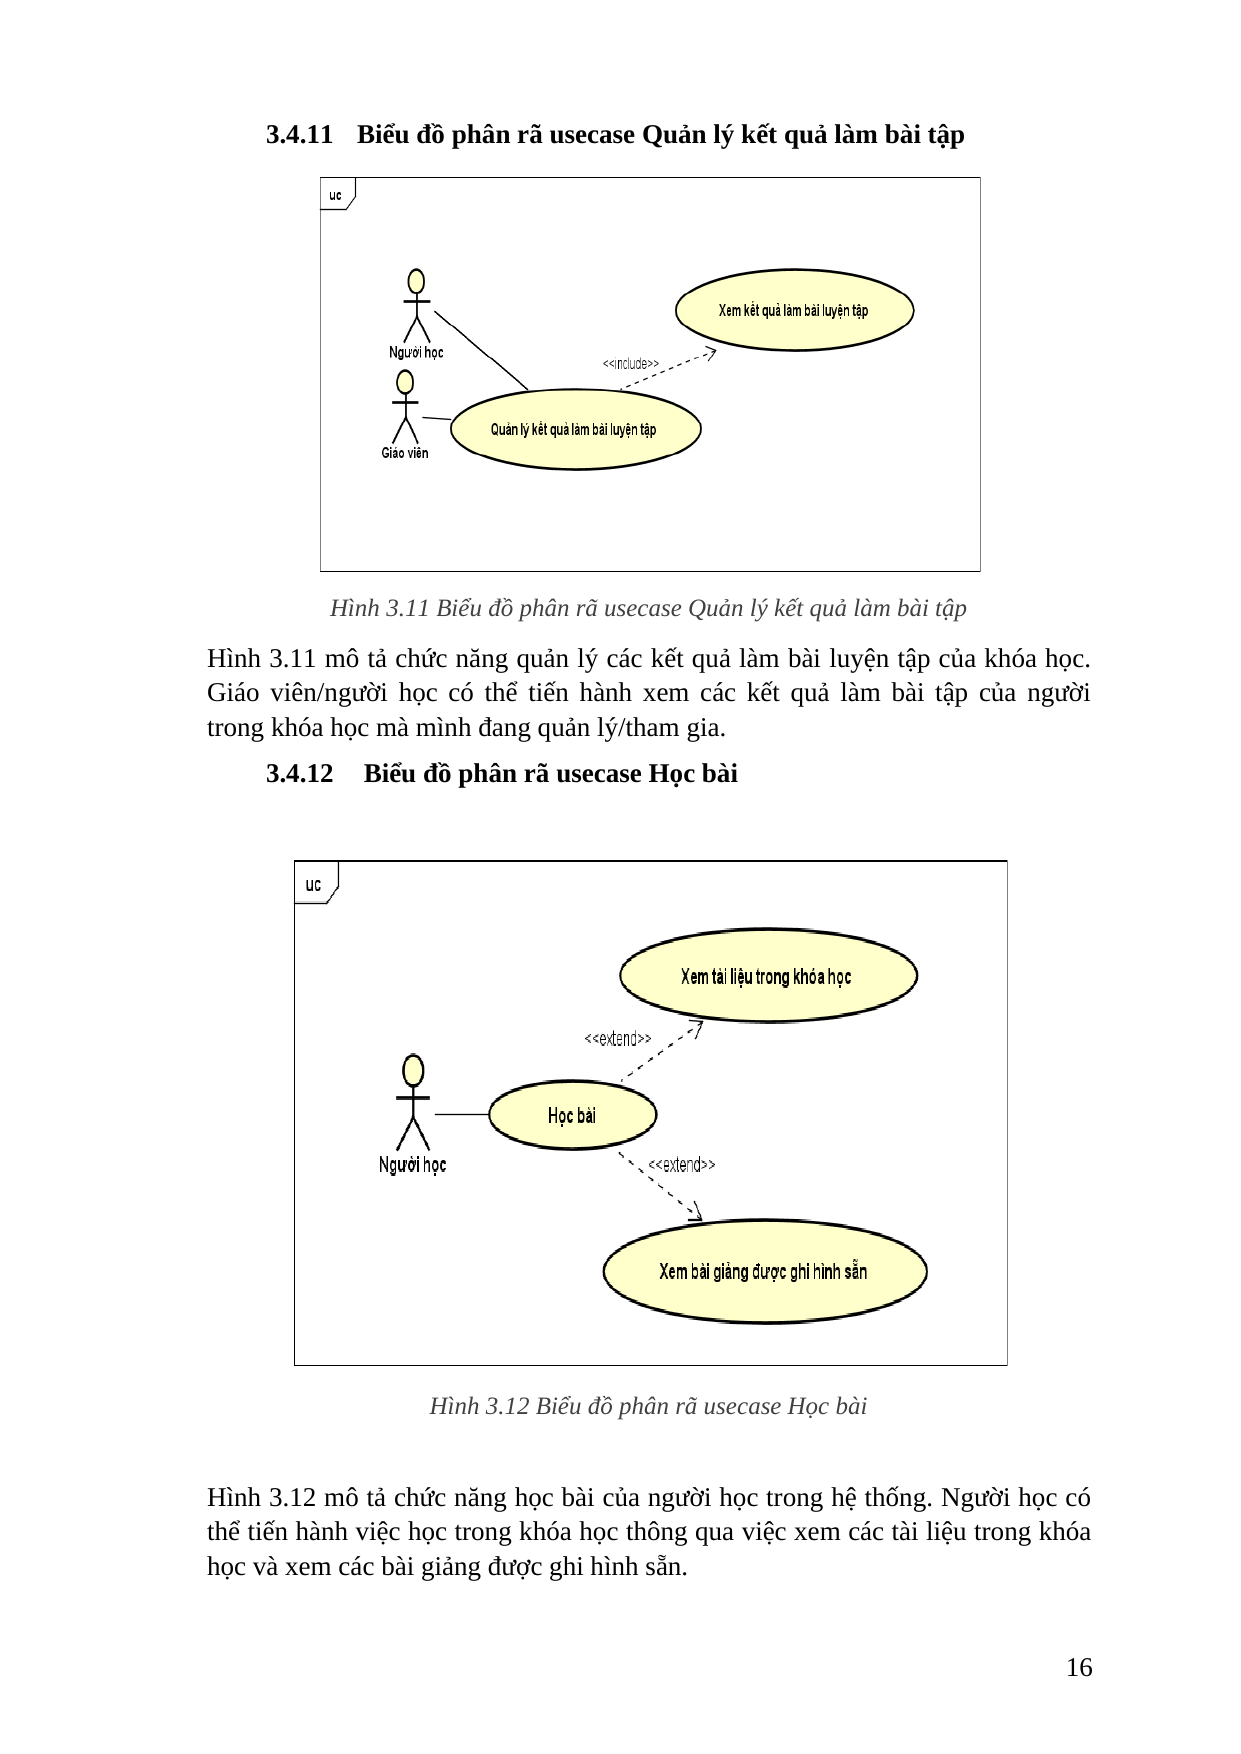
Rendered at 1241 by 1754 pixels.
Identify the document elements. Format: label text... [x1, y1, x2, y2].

picture [283, 844, 1017, 1382]
picture [311, 164, 988, 584]
text Hình 3.11 mô tả chức năng quản lý các kết quả làm bài luyện tập của khóa học. Giáo viên/người học có thể tiến hành xem các kết quả làm bài tập của người trong khóa học mà mình đang quản lý/tham gia. [207, 642, 1092, 742]
subtitle Biểu đồ phân rã usecase Học bài [266, 757, 1092, 788]
text Hình 3.12 mô tả chức năng học bài của người học trong hệ thống. Người học có thể tiến hành việc học trong khóa học thông qua việc xem các tài liệu trong khóa học và xem các bài giảng được ghi hình sẵn. [207, 1481, 1092, 1581]
subtitle Biểu đồ phân rã usecase Quản lý kết quả làm bài tập [266, 118, 1092, 149]
